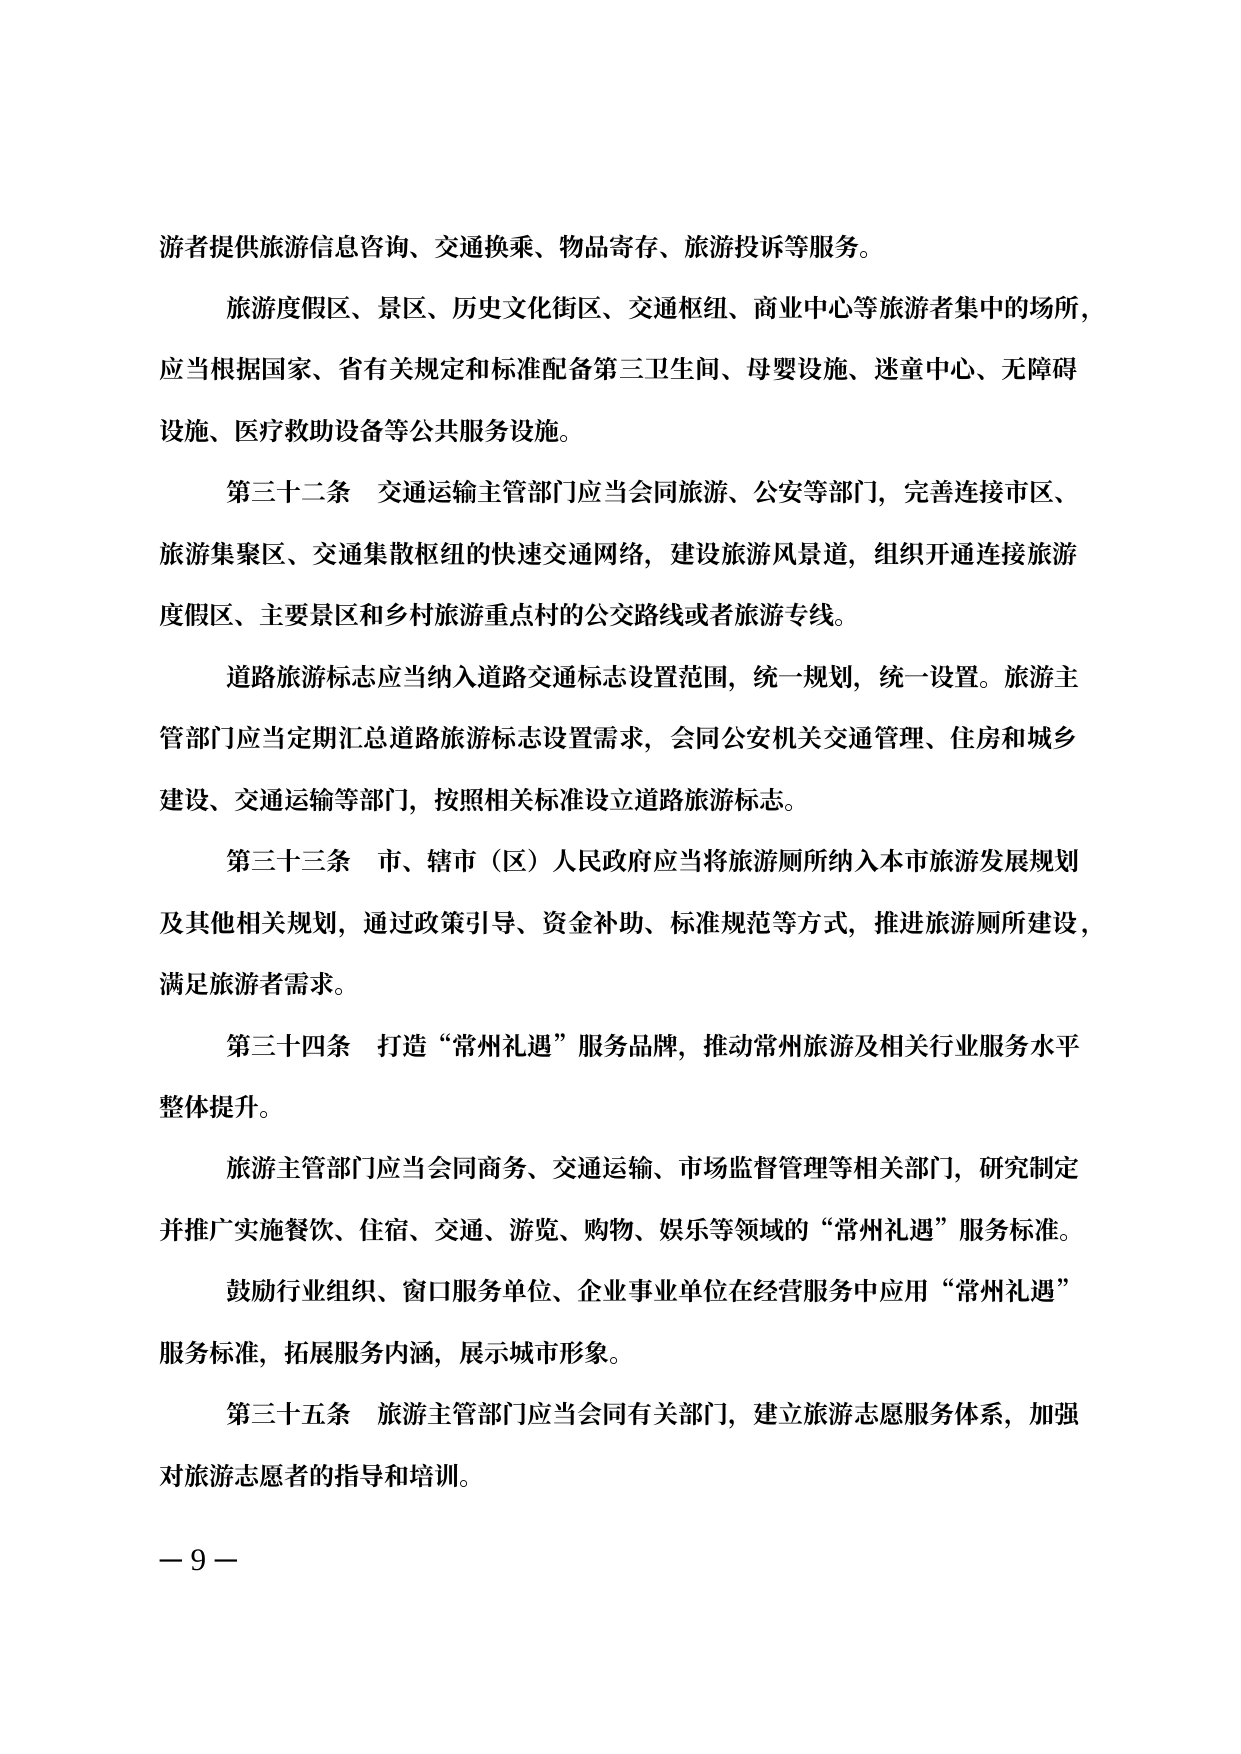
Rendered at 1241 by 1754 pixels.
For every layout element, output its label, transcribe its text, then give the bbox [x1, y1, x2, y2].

text 第三十四条 打造“常州礼遇”服务品牌，推动常州旅游及相关行业服务水平整体提升。 [159, 1006, 1081, 1129]
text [159, 207, 1081, 268]
text 旅游度假区、景区、历史文化街区、交通枢纽、商业中心等旅游者集中的场所，应当根据国家、省有关规定和标准配备第三卫生间、母婴设施、迷童中心、无障碍设施、医疗救助设备等公共服务设施。 [159, 268, 1081, 453]
text 鼓励行业组织、窗口服务单位、企业事业单位在经营服务中应用“常州礼遇”服务标准，拓展服务内涵，展示城市形象。 [159, 1252, 1081, 1374]
text 道路旅游标志应当纳入道路交通标志设置范围，统一规划，统一设置。旅游主管部门应当定期汇总道路旅游标志设置需求，会同公安机关交通管理、住房和城乡建设、交通运输等部门，按照相关标准设立道路旅游标志。 [159, 637, 1081, 821]
text 第三十三条 市、辖市（区）人民政府应当将旅游厕所纳入本市旅游发展规划及其他相关规划，通过政策引导、资金补助、标准规范等方式，推进旅游厕所建设，满足旅游者需求。 [159, 821, 1081, 1006]
text 第三十五条 旅游主管部门应当会同有关部门，建立旅游志愿服务体系，加强对旅游志愿者的指导和培训。 [159, 1374, 1081, 1497]
text 第三十二条 交通运输主管部门应当会同旅游、公安等部门，完善连接市区、旅游集聚区、交通集散枢纽的快速交通网络，建设旅游风景道，组织开通连接旅游度假区、主要景区和乡村旅游重点村的公交路线或者旅游专线。 [159, 453, 1081, 637]
text 旅游主管部门应当会同商务、交通运输、市场监督管理等相关部门，研究制定并推广实施餐饮、住宿、交通、游览、购物、娱乐等领域的“常州礼遇”服务标准。 [159, 1129, 1081, 1252]
